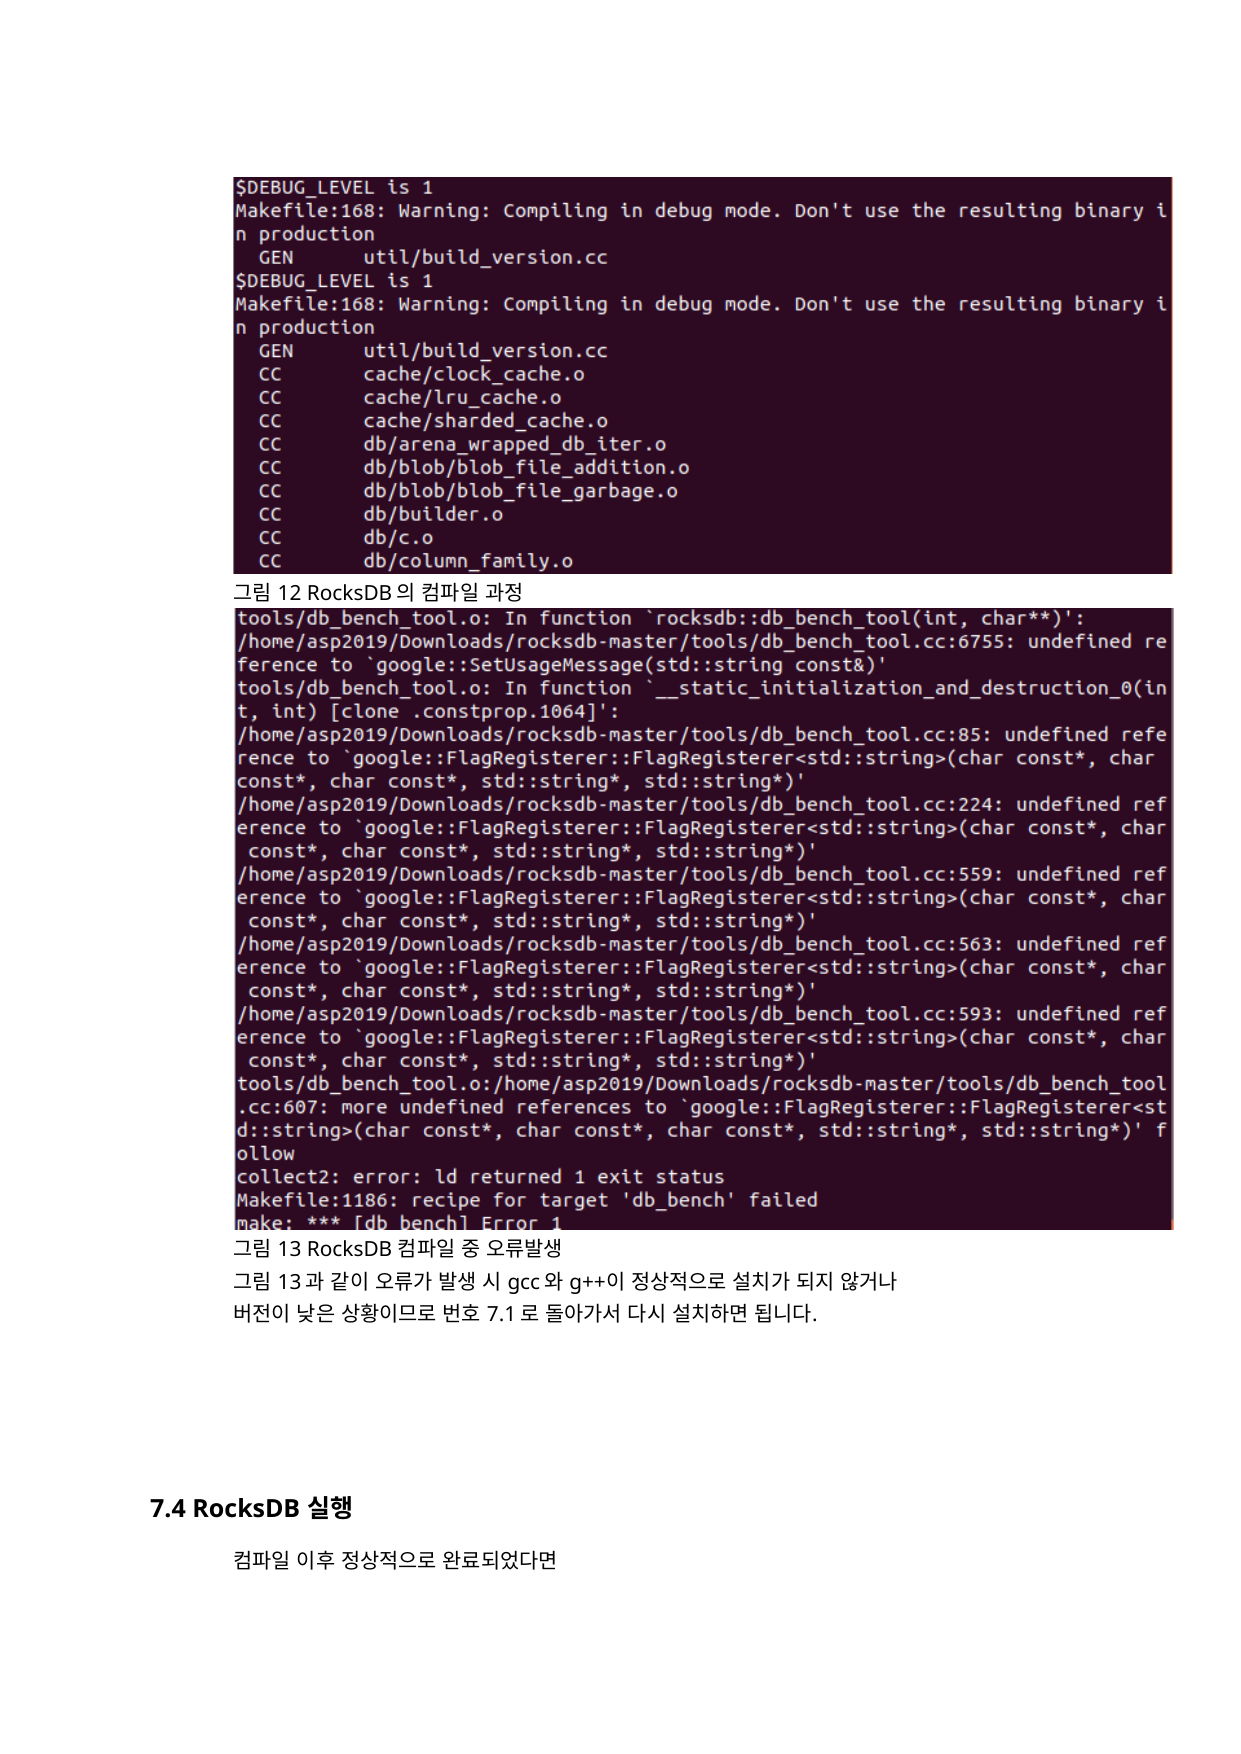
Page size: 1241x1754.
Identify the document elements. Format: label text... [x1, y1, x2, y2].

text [233, 1545, 1090, 1575]
text 터미널을 실행한 후 cd 명령어를 통해 원하는 폴더로 이동합니다. 이후 RocksDB를 다운로드해줍니다. ○ git clone https://github.com/facebook/rocksdb.git 그러면 처음에 이동한 폴더안에 RocksDB 폴더가 생성됩니다. 해당 폴더 안에서 오른쪽 클릭 후 터미널을 열어줍니다. 해당 터미널에서 명령어 실행 ○ sudo make 추가적으로 RocksDB의 설명서에는 make static_lib를 추천하나 이는 RocksDB가 실행이 안됩니다. 그로 인해 make를 하였으나 실행하는 것에는 문제가 없습니다. 그림 12 RocksDB의 컴파일 과정 그림 13 RocksDB 컴파일 중 오류발생 그림 13과 같이 오류가 발생 시 gcc와 g++이 정상적으로 설치가 되지 않거나 버전이 낮은 상황이므로 번호 7.1로 돌아가서 다시 설치하면 됩니다. [233, 1230, 1090, 1328]
picture [233, 177, 1173, 574]
subtitle 7.4 RocksDB 실행 [150, 1489, 1090, 1525]
picture [233, 608, 1174, 1230]
